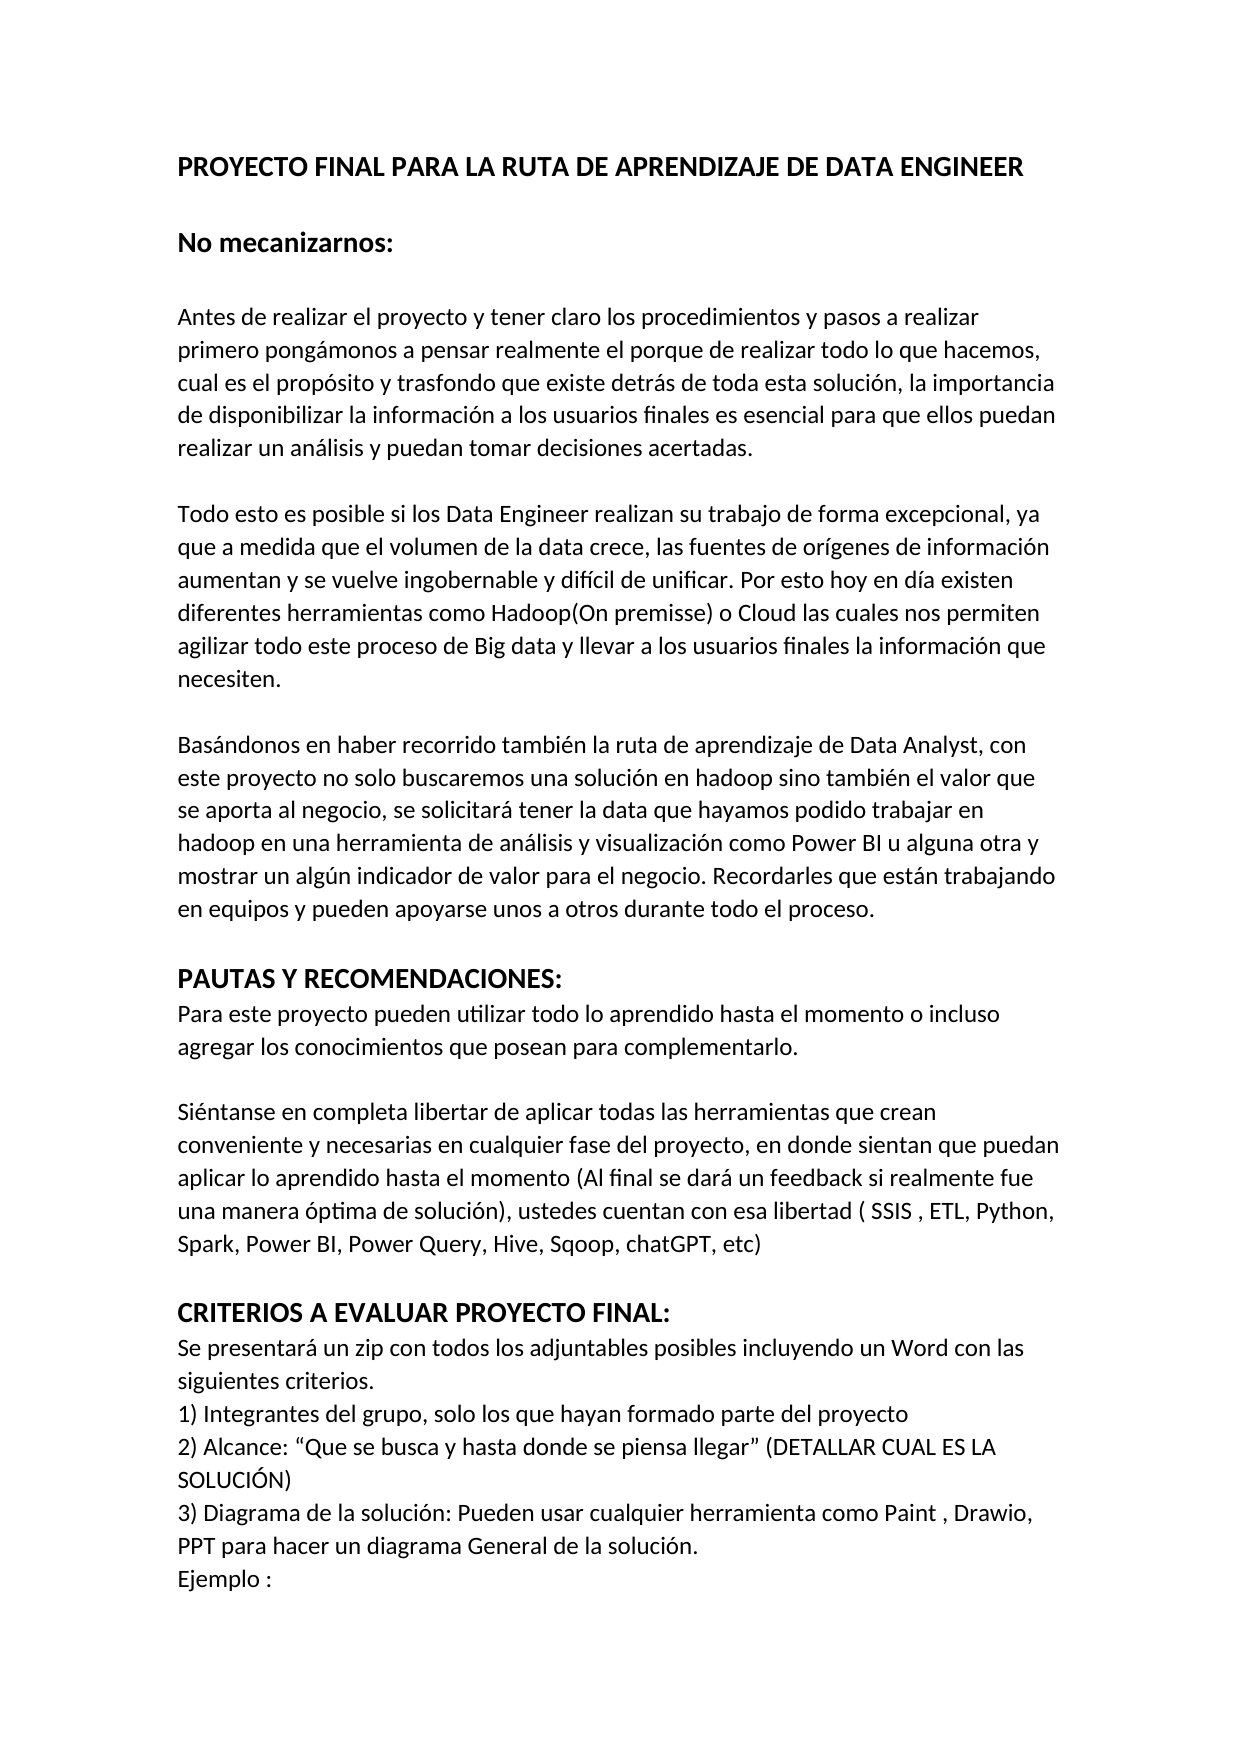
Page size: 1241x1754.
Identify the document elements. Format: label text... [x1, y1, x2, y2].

text PROYECTO FINAL PARA LA RUTA DE APRENDIZAJE DE DATA ENGINEER No mecanizarnos: Antes de realizar el proyecto y tener claro los procedimientos y pasos a realizar primero pongámonos a pensar realmente el porque de realizar todo lo que hacemos, cual es el propósito y trasfondo que existe detrás de toda esta solución, la importancia de disponibilizar la información a los usuarios finales es esencial para que ellos puedan realizar un análisis y puedan tomar decisiones acertadas. Todo esto es posible si los Data Engineer realizan su trabajo de forma excepcional, ya que a medida que el volumen de la data crece, las fuentes de orígenes de información aumentan y se vuelve ingobernable y difícil de unificar. Por esto hoy en día existen diferentes herramientas como Hadoop(On premisse) o Cloud las cuales nos permiten agilizar todo este proceso de Big data y llevar a los usuarios finales la información que necesiten. Basándonos en haber recorrido también la ruta de aprendizaje de Data Analyst, con este proyecto no solo buscaremos una solución en hadoop sino también el valor que se aporta al negocio, se solicitará tener la data que hayamos podido trabajar en hadoop en una herramienta de análisis y visualización como Power BI u alguna otra y mostrar un algún indicador de valor para el negocio. Recordarles que están trabajando en equipos y pueden apoyarse unos a otros durante todo el proceso. PAUTAS Y RECOMENDACIONES: Para este proyecto pueden utilizar todo lo aprendido hasta el momento o incluso agregar los conocimientos que posean para complementarlo. Siéntanse en completa libertar de aplicar todas las herramientas que crean conveniente y necesarias en cualquier fase del proyecto, en donde sientan que puedan aplicar lo aprendido hasta el momento (Al final se dará un feedback si realmente fue una manera óptima de solución), ustedes cuentan con esa libertad ( SSIS , ETL, Python, Spark, Power BI, Power Query, Hive, Sqoop, chatGPT, etc) CRITERIOS A EVALUAR PROYECTO FINAL: Se presentará un zip con todos los adjuntables posibles incluyendo un Word con las siguientes criterios. 1) Integrantes del grupo, solo los que hayan formado parte del proyecto 2) Alcance: “Que se busca y hasta donde se piensa llegar” (DETALLAR CUAL ES LA SOLUCIÓN) 3) Diagrama de la solución: Pueden usar cualquier herramienta como Paint , Drawio, PPT para hacer un diagrama General de la solución. Ejemplo : [177, 148, 1063, 1593]
